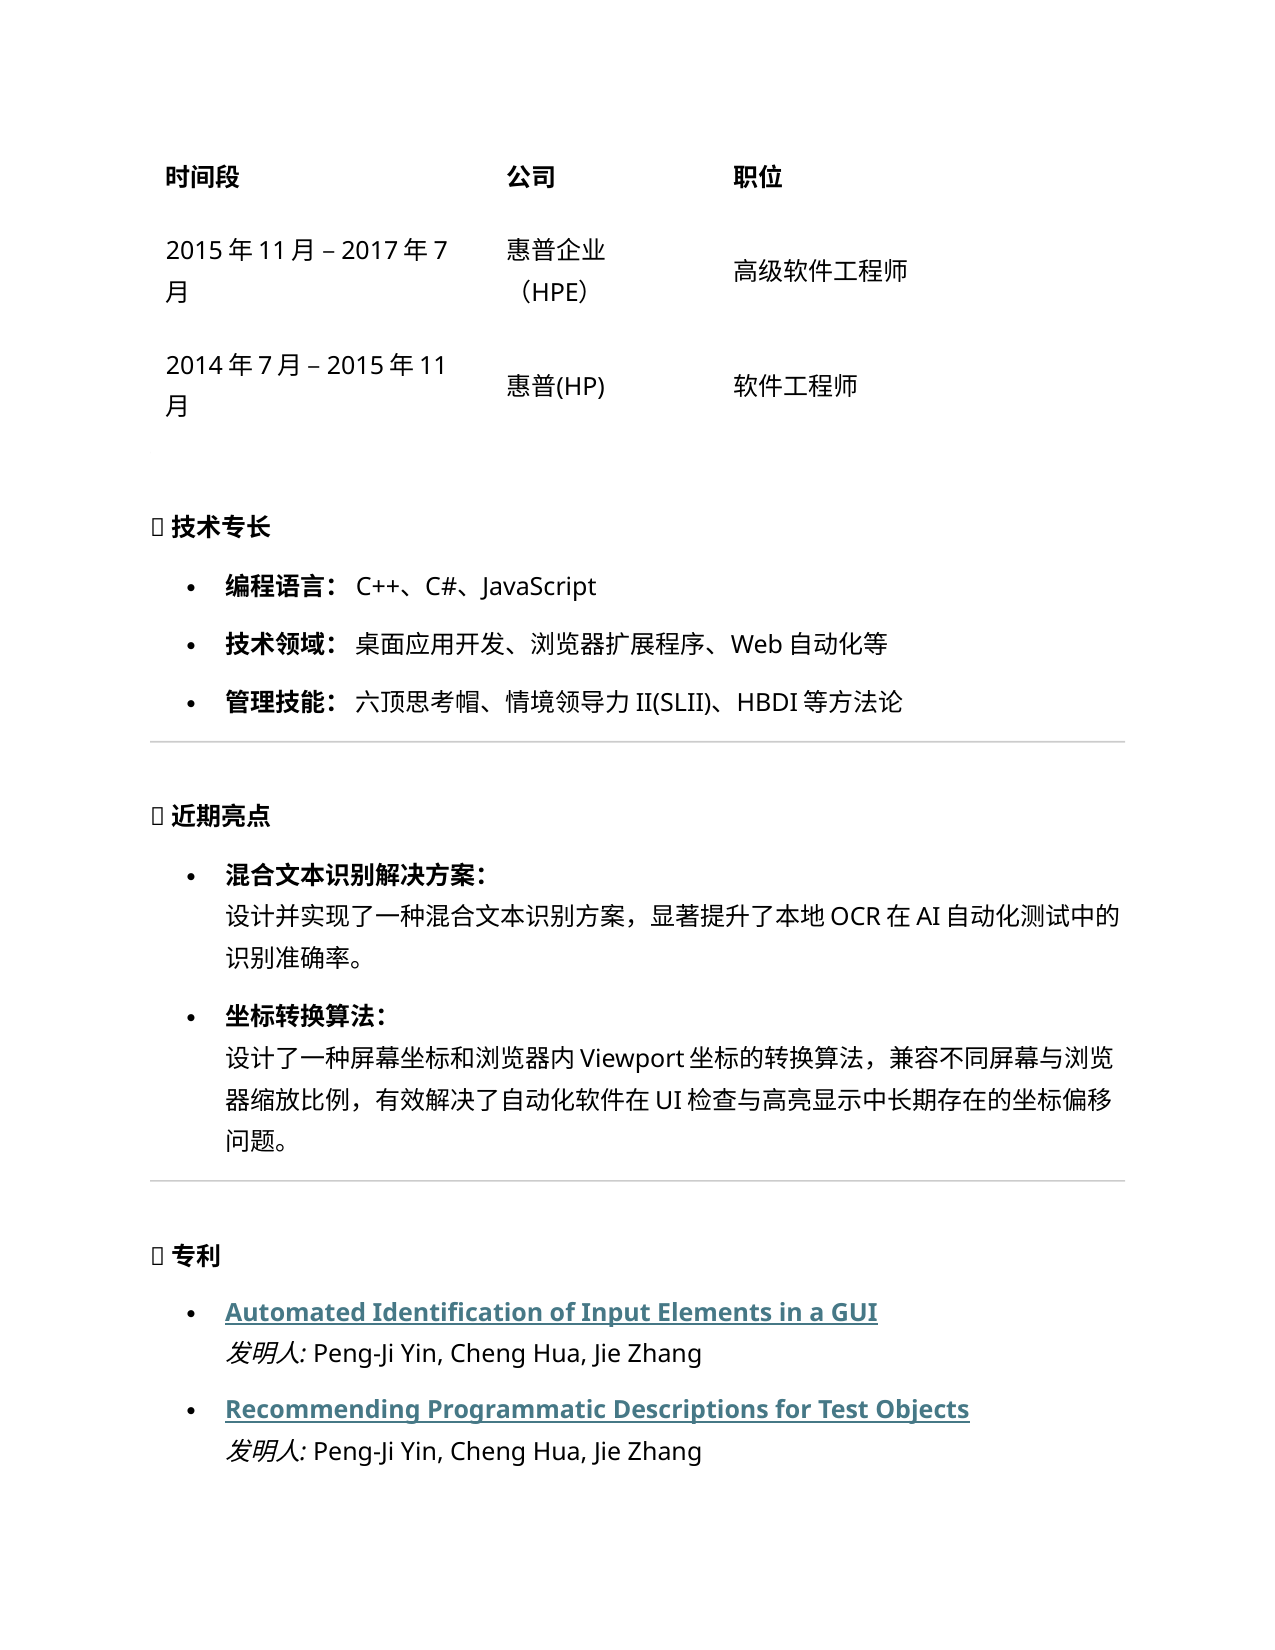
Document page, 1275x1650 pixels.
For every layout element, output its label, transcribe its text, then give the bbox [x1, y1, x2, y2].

list Recommending Programmatic Descriptions for Test Objects 发明人: Peng-Ji Yin, Cheng Hua, Jie Zhang [187, 1392, 1125, 1468]
table_cell 高级软件工程师 [718, 223, 924, 337]
table_header 职位 [718, 150, 924, 223]
table_cell 惠普企业（HPE） [490, 223, 718, 337]
table_cell 2015年11月 – 2017年7月 [150, 223, 490, 337]
list Automated Identification of Input Elements in a GUI 发明人: Peng-Ji Yin, Cheng Hua, Jie Zhang [187, 1294, 1125, 1370]
list 混合文本识别解决方案： 设计并实现了一种混合文本识别方案，显著提升了本地OCR在AI自动化测试中的识别准确率。 [187, 855, 1125, 975]
table_header 公司 [490, 150, 718, 223]
text 🧠 技术专长 [150, 508, 1125, 544]
text 🌟 近期亮点 [150, 797, 1125, 833]
list 坐标转换算法： 设计了一种屏幕坐标和浏览器内Viewport坐标的转换算法，兼容不同屏幕与浏览器缩放比例，有效解决了自动化软件在UI检查与高亮显示中长期存在的坐标偏移问题。 [187, 997, 1125, 1158]
text 🧾 专利 [150, 1236, 1125, 1272]
table_header 时间段 [150, 150, 490, 223]
table_cell 惠普(HP) [490, 337, 718, 452]
table_cell 软件工程师 [718, 337, 924, 452]
table_cell 2014年7月 – 2015年11月 [150, 337, 490, 452]
list 技术领域： 桌面应用开发、浏览器扩展程序、Web自动化等 [187, 624, 1125, 661]
list 管理技能： 六顶思考帽、情境领导力II(SLII)、HBDI等方法论 [187, 683, 1125, 719]
list 编程语言： C++、C#、JavaScript [187, 566, 1125, 602]
